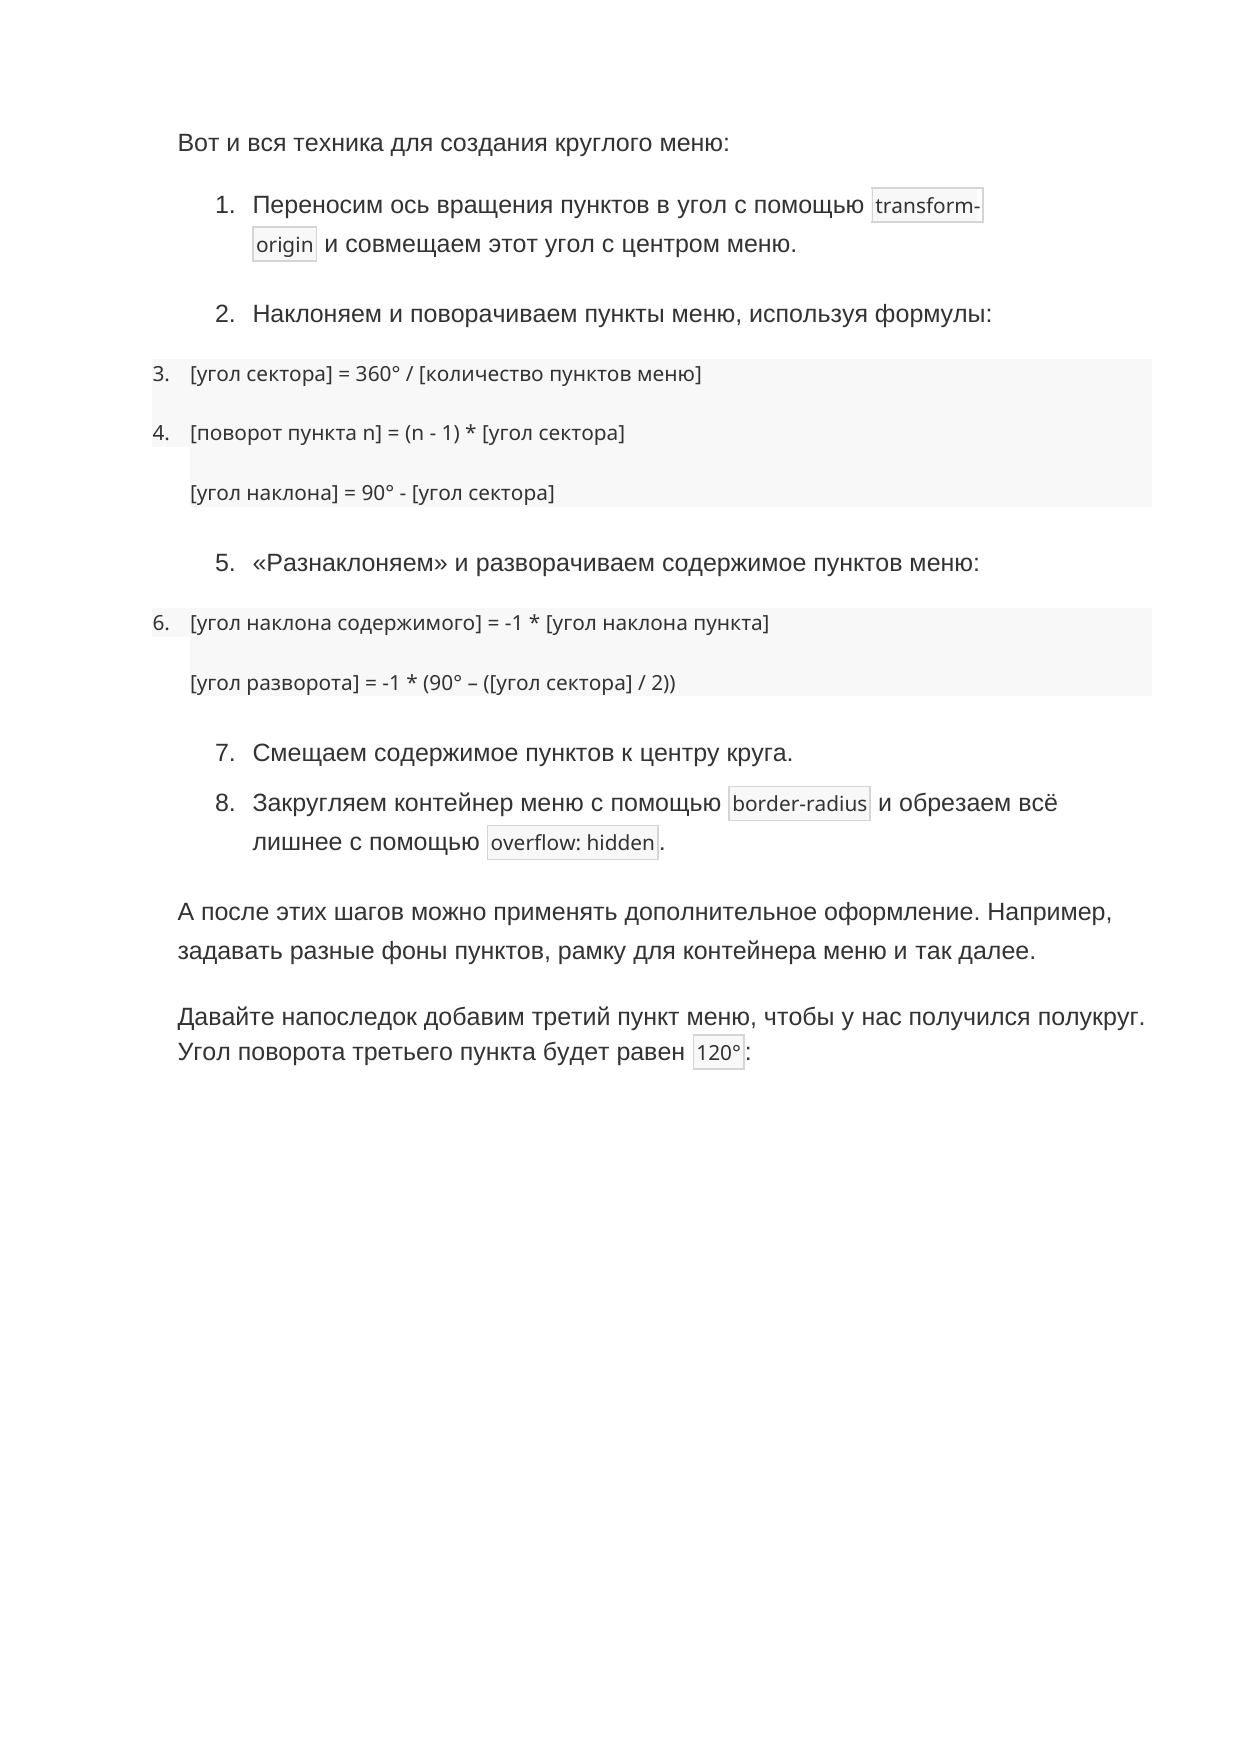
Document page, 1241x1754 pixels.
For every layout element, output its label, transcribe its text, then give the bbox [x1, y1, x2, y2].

text [угол разворота] = -1 * (90° – ([угол сектора] / 2)) [190, 668, 1152, 696]
text Давайте напоследок добавим третий пункт меню, чтобы у нас получился полукруг. Угол поворота третьего пункта будет равен 120°: [177, 992, 1152, 1070]
list Переносим ось вращения пунктов в угол с помощью transform-origin и совмещаем этот угол с центром меню. [215, 184, 1152, 262]
list [поворот пункта n] = (n - 1) * [угол сектора] [152, 418, 1152, 447]
list «Разнаклоняем» и разворачиваем содержимое пунктов меню: [215, 538, 1152, 577]
text Вот и вся техника для создания круглого меню: [177, 118, 1152, 157]
list [угол наклона содержимого] = -1 * [угол наклона пункта] [152, 608, 1152, 637]
text [угол наклона] = 90° - [угол сектора] [190, 478, 1152, 507]
list [угол сектора] = 360° / [количество пунктов меню] [152, 359, 1152, 387]
list Закругляем контейнер меню с помощью border-radius и обрезаем всё лишнее с помощью overflow: hidden. [215, 782, 1152, 860]
list Наклоняем и поворачиваем пункты меню, используя формулы: [215, 288, 1152, 327]
list Смещаем содержимое пунктов к центру круга. [215, 727, 1152, 767]
text А после этих шагов можно применять дополнительное оформление. Например, задавать разные фоны пунктов, рамку для контейнера меню и так далее. [177, 887, 1152, 965]
